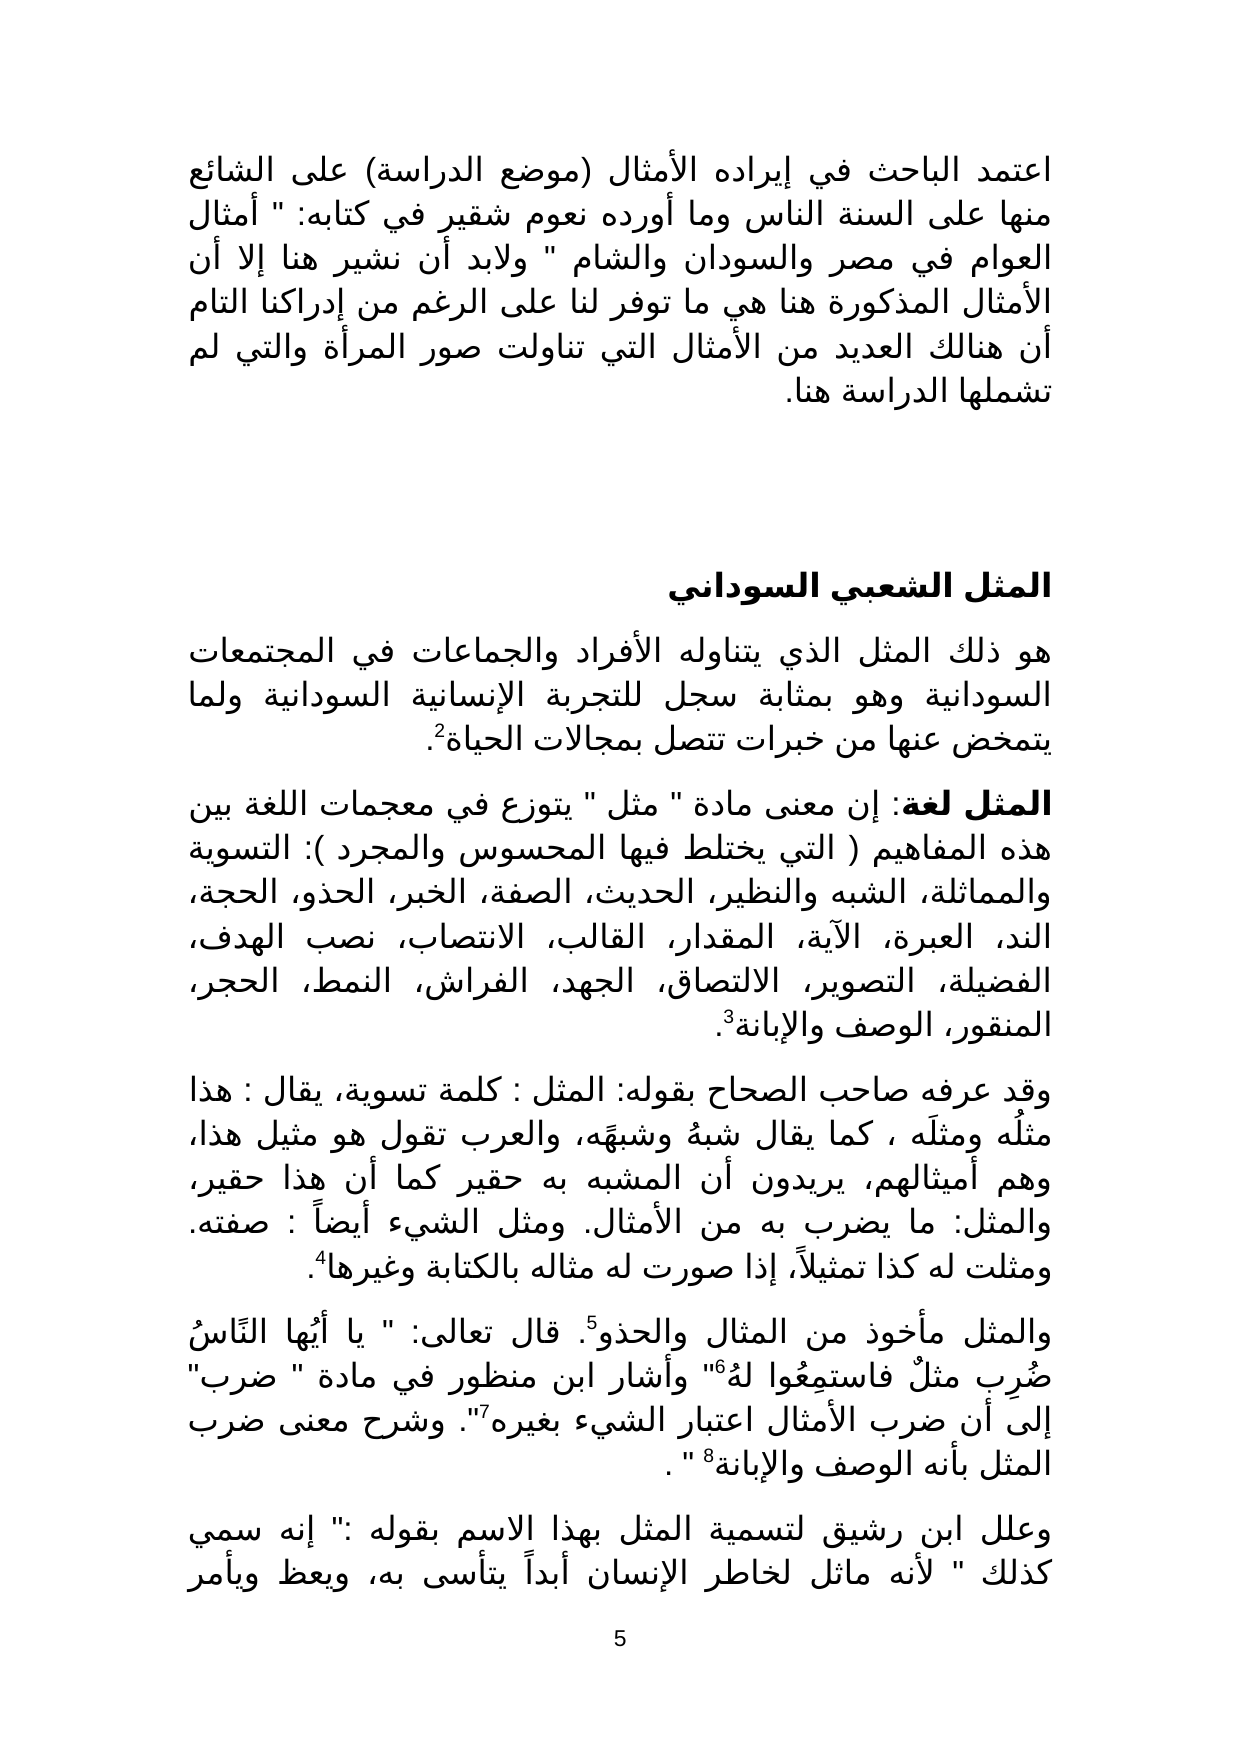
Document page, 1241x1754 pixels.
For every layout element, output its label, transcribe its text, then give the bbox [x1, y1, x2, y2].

text المثل لغة: إن معنى مادة " مثل " يتوزع في معجمات اللغة بين هذه المفاهيم ( التي يختلط فيها المحسوس والمجرد ): التسوية والمماثلة، الشبه والنظير، الحديث، الصفة، الخبر، الحذو، الحجة، الند، العبرة، الآية، المقدار، القالب، الانتصاب، نصب الهدف، الفضيلة، التصوير، الالتصاق، الجهد، الفراش، النمط، الحجر، المنقور، الوصف والإبانة3. [187, 784, 1053, 1043]
text هو ذلك المثل الذي يتناوله الأفراد والجماعات في المجتمعات السودانية وهو بمثابة سجل للتجربة الإنسانية السودانية ولما يتمخض عنها من خبرات تتصل بمجالات الحياة2. [187, 631, 1053, 758]
text وقد عرفه صاحب الصحاح بقوله: المثل : كلمة تسوية، يقال : هذا مثلُه ومثلَه ، كما يقال شبهُ وشبهًه، والعرب تقول هو مثيل هذا، وهم أميثالهم، يريدون أن المشبه به حقير كما أن هذا حقير، والمثل: ما يضرب به من الأمثال. ومثل الشيء أيضاً : صفته. ومثلت له كذا تمثيلاً، إذا صورت له مثاله بالكتابة وغيرها4. [187, 1070, 1053, 1285]
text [187, 1509, 1053, 1592]
text المثل الشعبي السوداني [187, 566, 1053, 604]
text والمثل مأخوذ من المثال والحذو5. قال تعالى: " يا أيُها النًاسُ ضُرِب مثلٌ فاستمِعُوا لهُ6" وأشار ابن منظور في مادة " ضرب" إلى أن ضرب الأمثال اعتبار الشيء بغيره7". وشرح معنى ضرب المثل بأنه الوصف والإبانة8 " . [187, 1312, 1053, 1483]
text اعتمد الباحث في إيراده الأمثال (موضع الدراسة) على الشائع منها على السنة الناس وما أورده نعوم شقير في كتابه: " أمثال العوام في مصر والسودان والشام " ولابد أن نشير هنا إلا أن الأمثال المذكورة هنا هي ما توفر لنا على الرغم من إدراكنا التام أن هنالك العديد من الأمثال التي تناولت صور المرأة والتي لم تشملها الدراسة هنا. [187, 150, 1053, 409]
